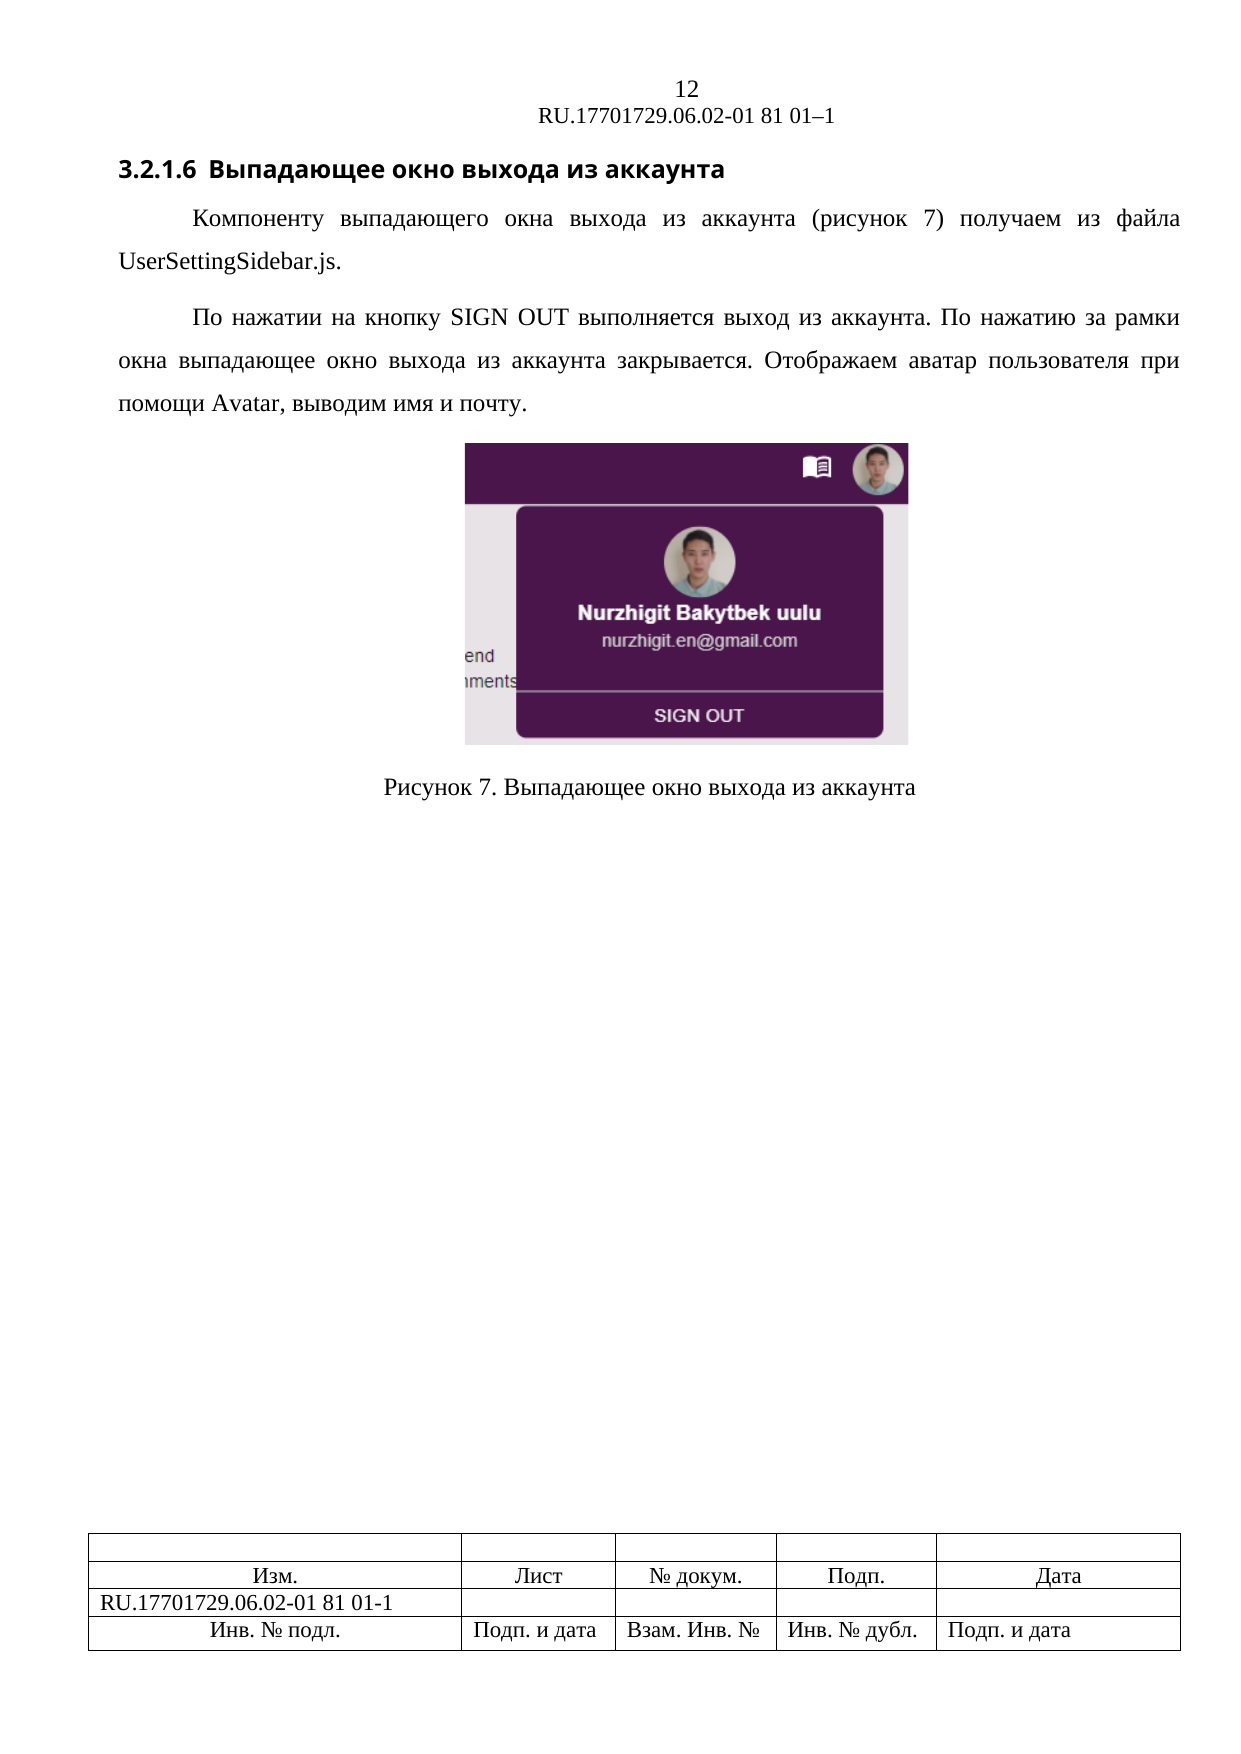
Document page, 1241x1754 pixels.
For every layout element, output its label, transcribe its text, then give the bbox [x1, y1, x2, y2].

picture [464, 443, 909, 745]
text По нажатии на кнопку SIGN OUT выполняется выход из аккаунта. По нажатию за рамки окна выпадающее окно выхода из аккаунта закрывается. Отображаем аватар пользователя при помощи Avatar, выводим имя и почту. [118, 302, 1181, 417]
text Рисунок 7. Выпадающее окно выхода из аккаунта [118, 772, 1181, 800]
subtitle Выпадающее окно выхода из аккаунта [118, 152, 1181, 186]
text Компоненту выпадающего окна выхода из аккаунта (рисунок 7) получаем из файла UserSettingSidebar.js. [118, 203, 1181, 275]
